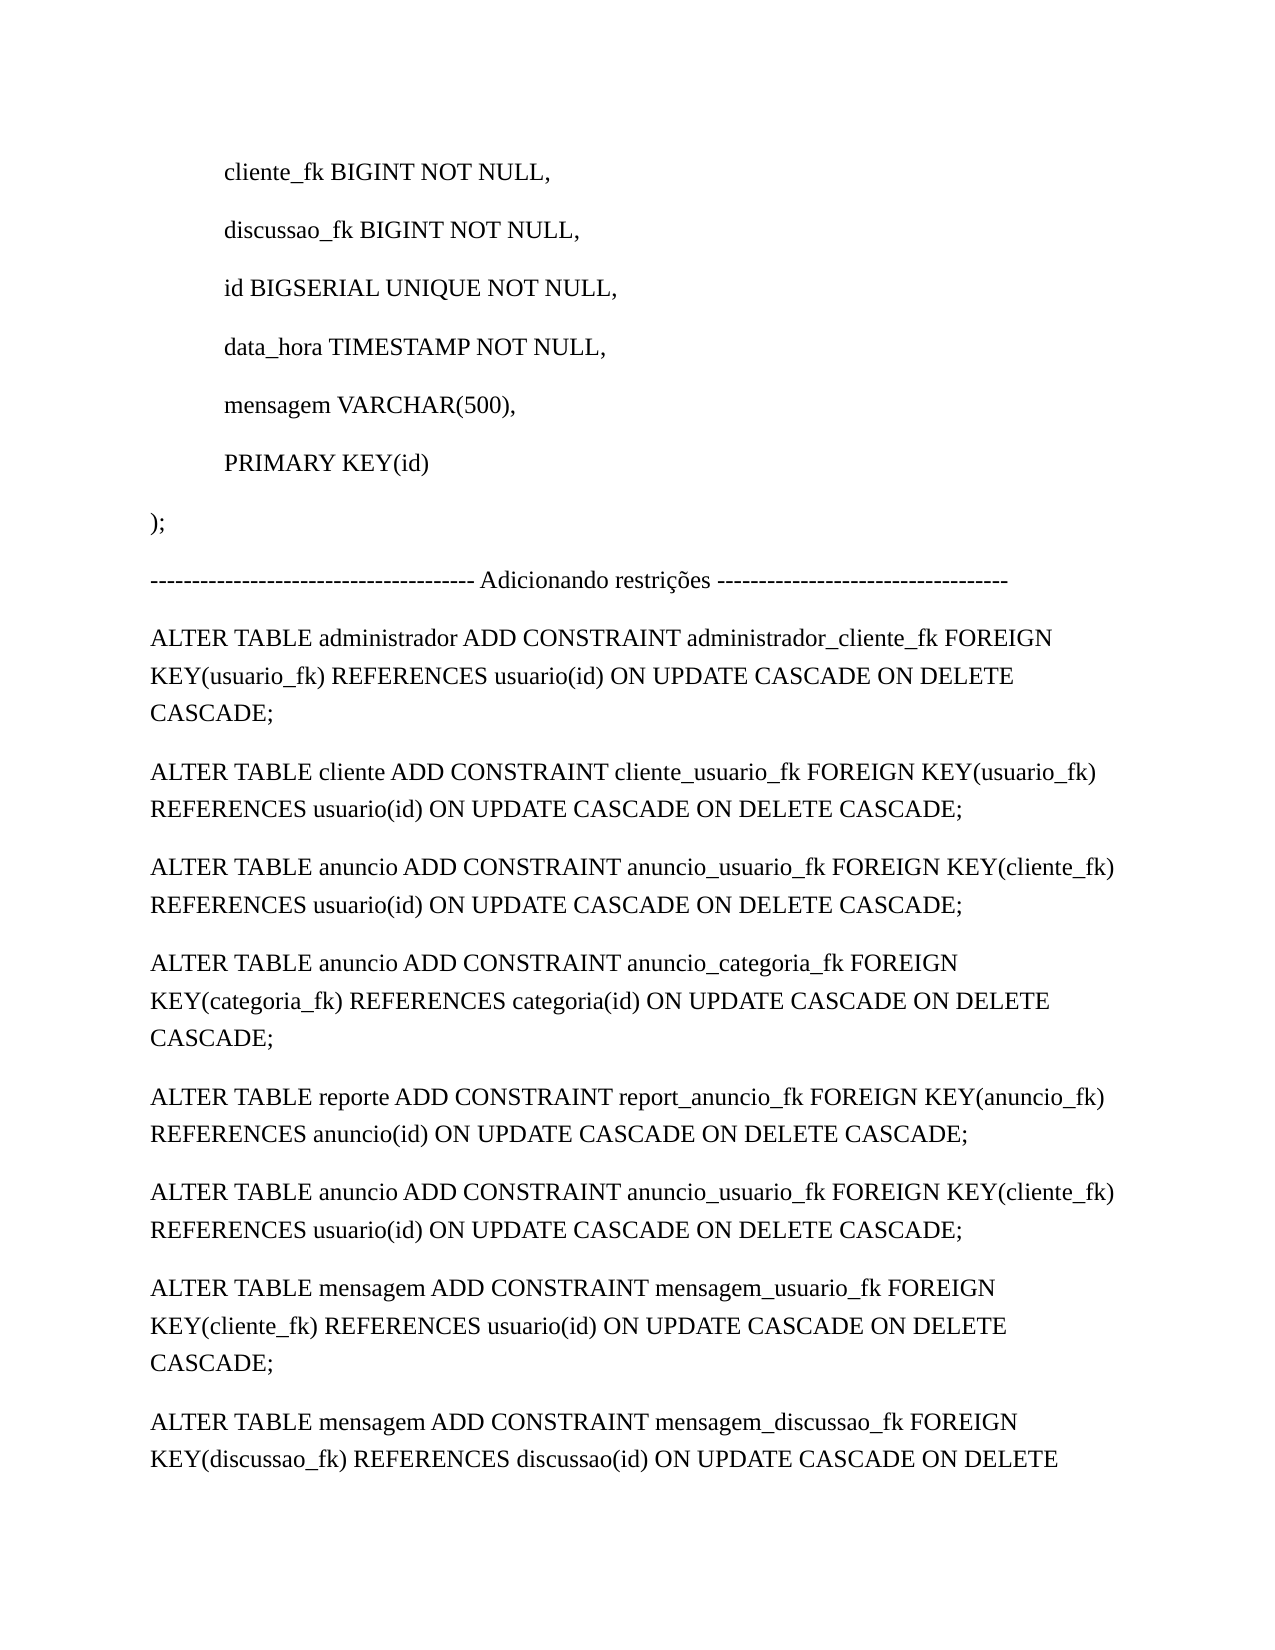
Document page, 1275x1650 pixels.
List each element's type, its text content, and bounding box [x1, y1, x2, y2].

text ALTER TABLE reporte ADD CONSTRAINT report_anuncio_fk FOREIGN KEY(anuncio_fk) REFERENCES anuncio(id) ON UPDATE CASCADE ON DELETE CASCADE; [150, 1075, 1125, 1150]
text ALTER TABLE anuncio ADD CONSTRAINT anuncio_categoria_fk FOREIGN KEY(categoria_fk) REFERENCES categoria(id) ON UPDATE CASCADE ON DELETE CASCADE; [150, 942, 1125, 1054]
text id BIGSERIAL UNIQUE NOT NULL, [150, 267, 1125, 304]
text ); [150, 500, 1125, 537]
text cliente_fk BIGINT NOT NULL, [150, 150, 1125, 187]
text ALTER TABLE mensagem ADD CONSTRAINT mensagem_usuario_fk FOREIGN KEY(cliente_fk) REFERENCES usuario(id) ON UPDATE CASCADE ON DELETE CASCADE; [150, 1267, 1125, 1379]
text --------------------------------------- Adicionando restrições ----------------------------------- [150, 558, 1125, 596]
text PRIMARY KEY(id) [150, 442, 1125, 479]
text discussao_fk BIGINT NOT NULL, [150, 208, 1125, 246]
text ALTER TABLE anuncio ADD CONSTRAINT anuncio_usuario_fk FOREIGN KEY(cliente_fk) REFERENCES usuario(id) ON UPDATE CASCADE ON DELETE CASCADE; [150, 1171, 1125, 1246]
text ALTER TABLE cliente ADD CONSTRAINT cliente_usuario_fk FOREIGN KEY(usuario_fk) REFERENCES usuario(id) ON UPDATE CASCADE ON DELETE CASCADE; [150, 750, 1125, 825]
text ALTER TABLE anuncio ADD CONSTRAINT anuncio_usuario_fk FOREIGN KEY(cliente_fk) REFERENCES usuario(id) ON UPDATE CASCADE ON DELETE CASCADE; [150, 846, 1125, 921]
text ALTER TABLE administrador ADD CONSTRAINT administrador_cliente_fk FOREIGN KEY(usuario_fk) REFERENCES usuario(id) ON UPDATE CASCADE ON DELETE CASCADE; [150, 617, 1125, 729]
text data_hora TIMESTAMP NOT NULL, [150, 325, 1125, 362]
text mensagem VARCHAR(500), [150, 383, 1125, 421]
text ALTER TABLE mensagem ADD CONSTRAINT mensagem_discussao_fk FOREIGN KEY(discussao_fk) REFERENCES discussao(id) ON UPDATE CASCADE ON DELETE CASCADE; [150, 1400, 1125, 1475]
